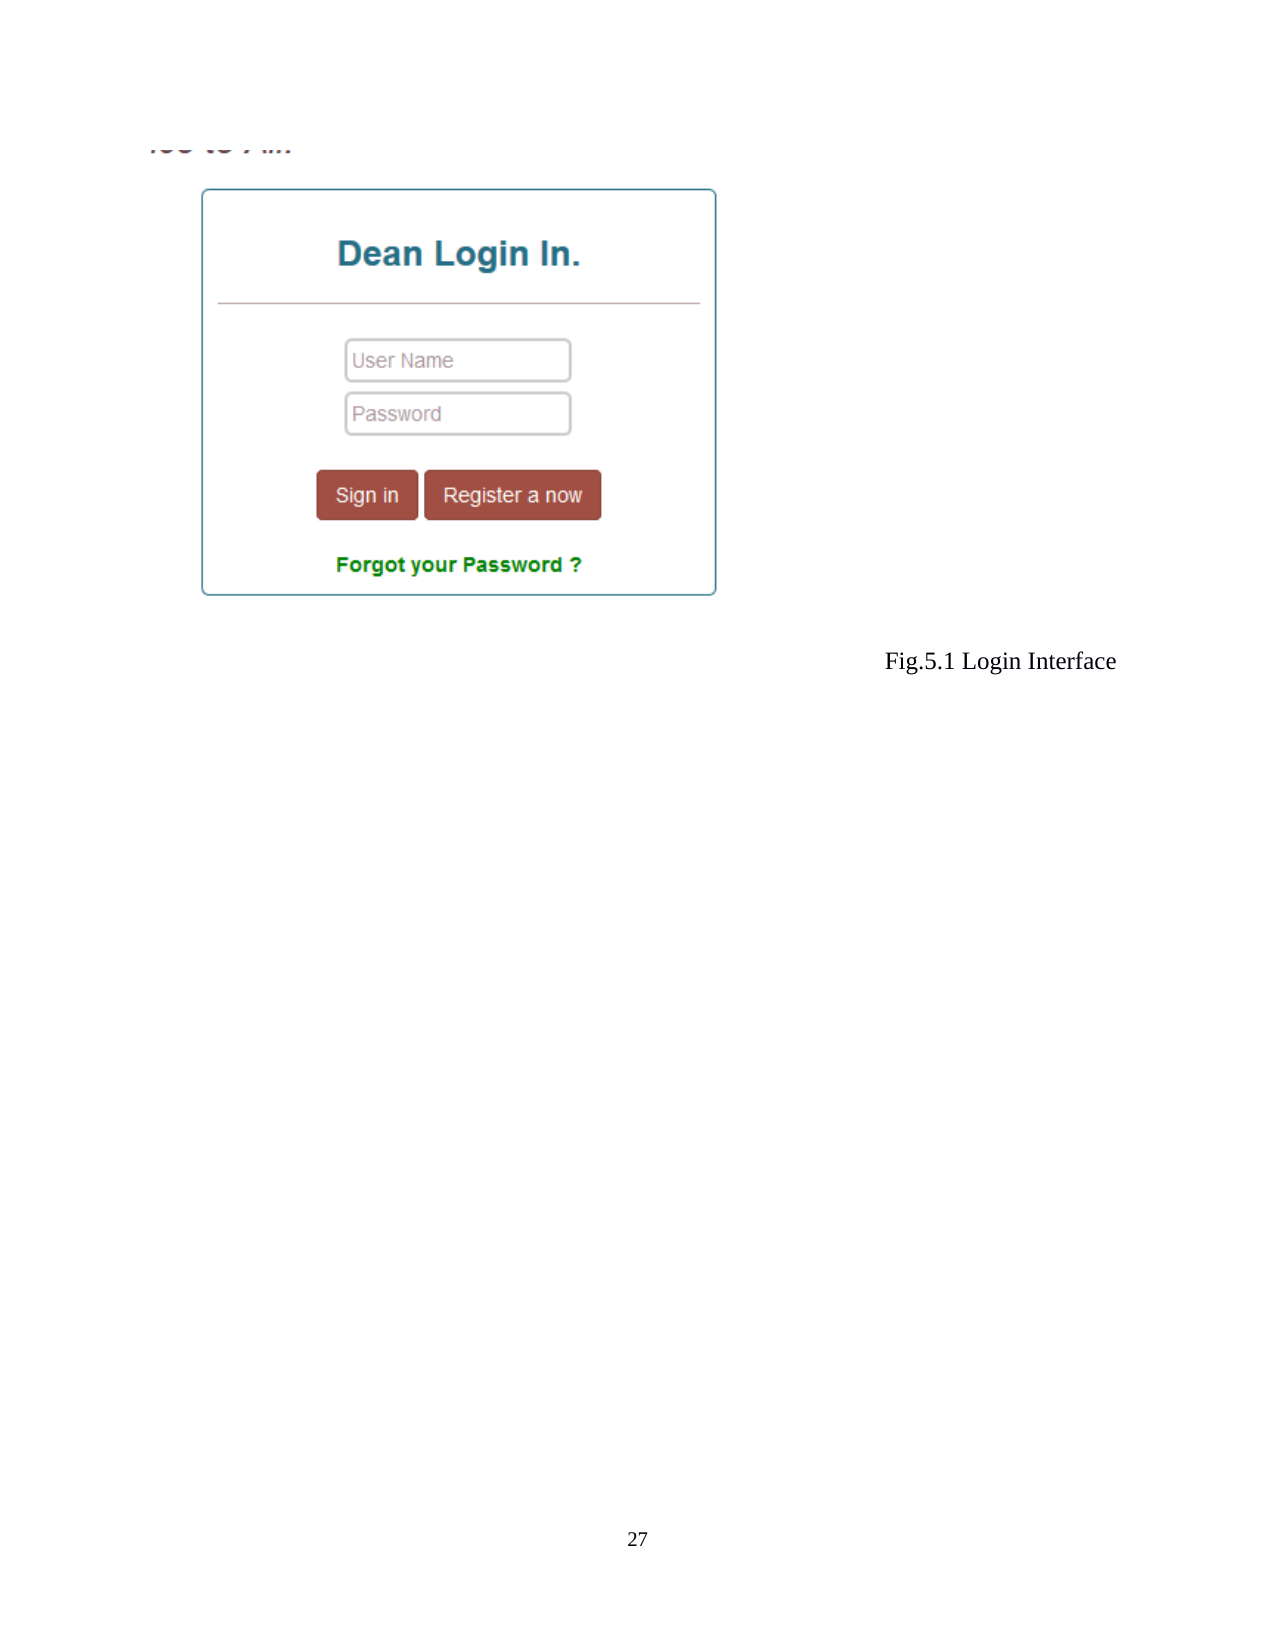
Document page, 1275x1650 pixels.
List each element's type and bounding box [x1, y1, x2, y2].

picture [150, 150, 814, 658]
